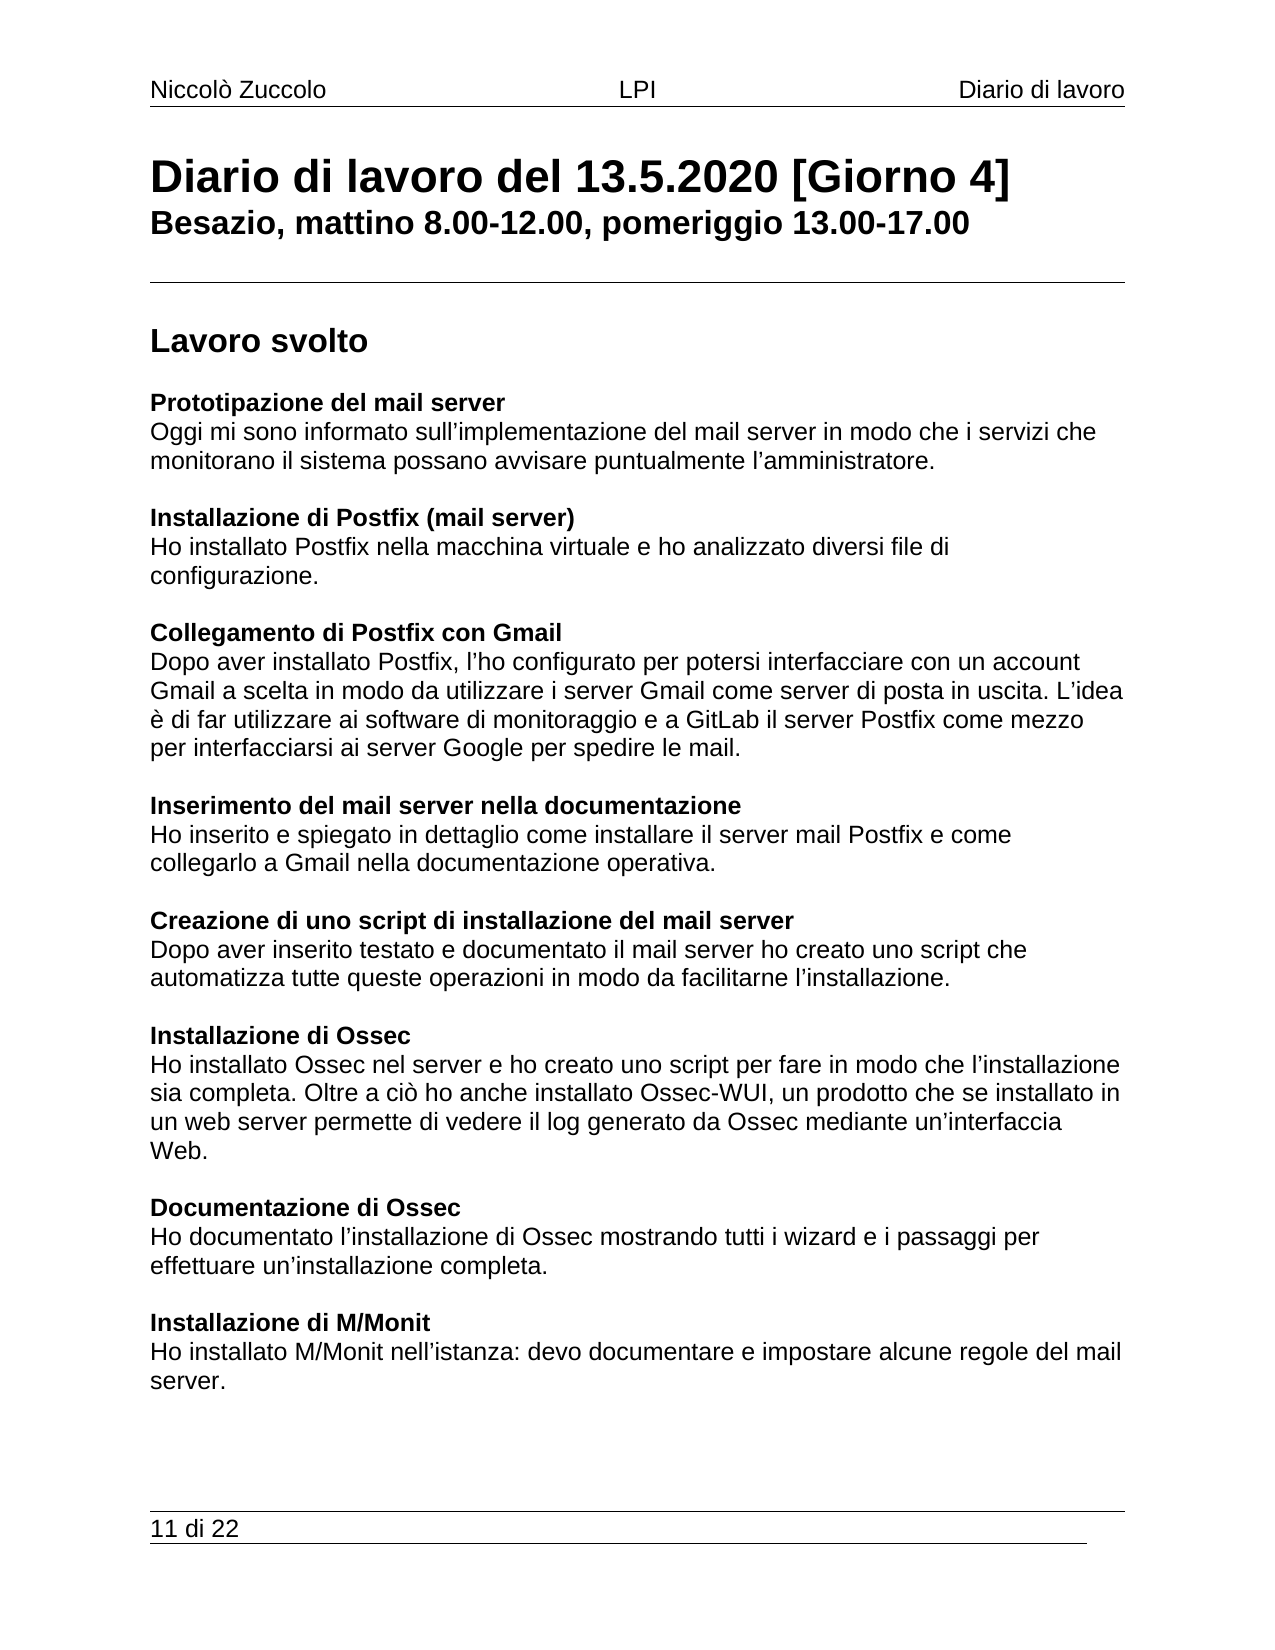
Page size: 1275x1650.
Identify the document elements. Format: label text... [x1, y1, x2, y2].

text Diario di lavoro del 13.5.2020 [Giorno 4] [150, 150, 1125, 203]
text Ho installato M/Monit nell’istanza: devo documentare e impostare alcune regole del mail server. [150, 1337, 1125, 1394]
text Lavoro svolto [150, 321, 1125, 359]
text Creazione di uno script di installazione del mail server [150, 906, 1125, 934]
text Installazione di Postfix (mail server) [150, 503, 1125, 532]
text Installazione di M/Monit [150, 1308, 1125, 1337]
text Ho installato Ossec nel server e ho creato uno script per fare in modo che l’installazione sia completa. Oltre a ciò ho anche installato Ossec-WUI, un prodotto che se installato in un web server permette di vedere il log generato da Ossec mediante un’interfaccia Web. [150, 1049, 1125, 1164]
text Installazione di Ossec [150, 1021, 1125, 1049]
text Prototipazione del mail server [150, 388, 1125, 417]
text Ho inserito e spiegato in dettaglio come installare il server mail Postfix e come collegarlo a Gmail nella documentazione operativa. [150, 819, 1125, 877]
text Documentazione di Ossec [150, 1193, 1125, 1222]
text Dopo aver installato Postfix, l’ho configurato per potersi interfacciare con un account Gmail a scelta in modo da utilizzare i server Gmail come server di posta in uscita. L’idea è di far utilizzare ai software di monitoraggio e a GitLab il server Postfix come mezzo per interfacciarsi ai server Google per spedire le mail. [150, 647, 1125, 762]
text Ho documentato l’installazione di Ossec mostrando tutti i wizard e i passaggi per effettuare un’installazione completa. [150, 1222, 1125, 1279]
text Inserimento del mail server nella documentazione [150, 791, 1125, 819]
text Dopo aver inserito testato e documentato il mail server ho creato uno script che automatizza tutte queste operazioni in modo da facilitarne l’installazione. [150, 934, 1125, 992]
text Ho installato Postfix nella macchina virtuale e ho analizzato diversi file di configurazione. [150, 532, 1125, 589]
text Collegamento di Postfix con Gmail [150, 618, 1125, 647]
text Oggi mi sono informato sull’implementazione del mail server in modo che i servizi che monitorano il sistema possano avvisare puntualmente l’amministratore. [150, 417, 1125, 474]
text Besazio, mattino 8.00-12.00, pomeriggio 13.00-17.00 [150, 203, 1125, 241]
